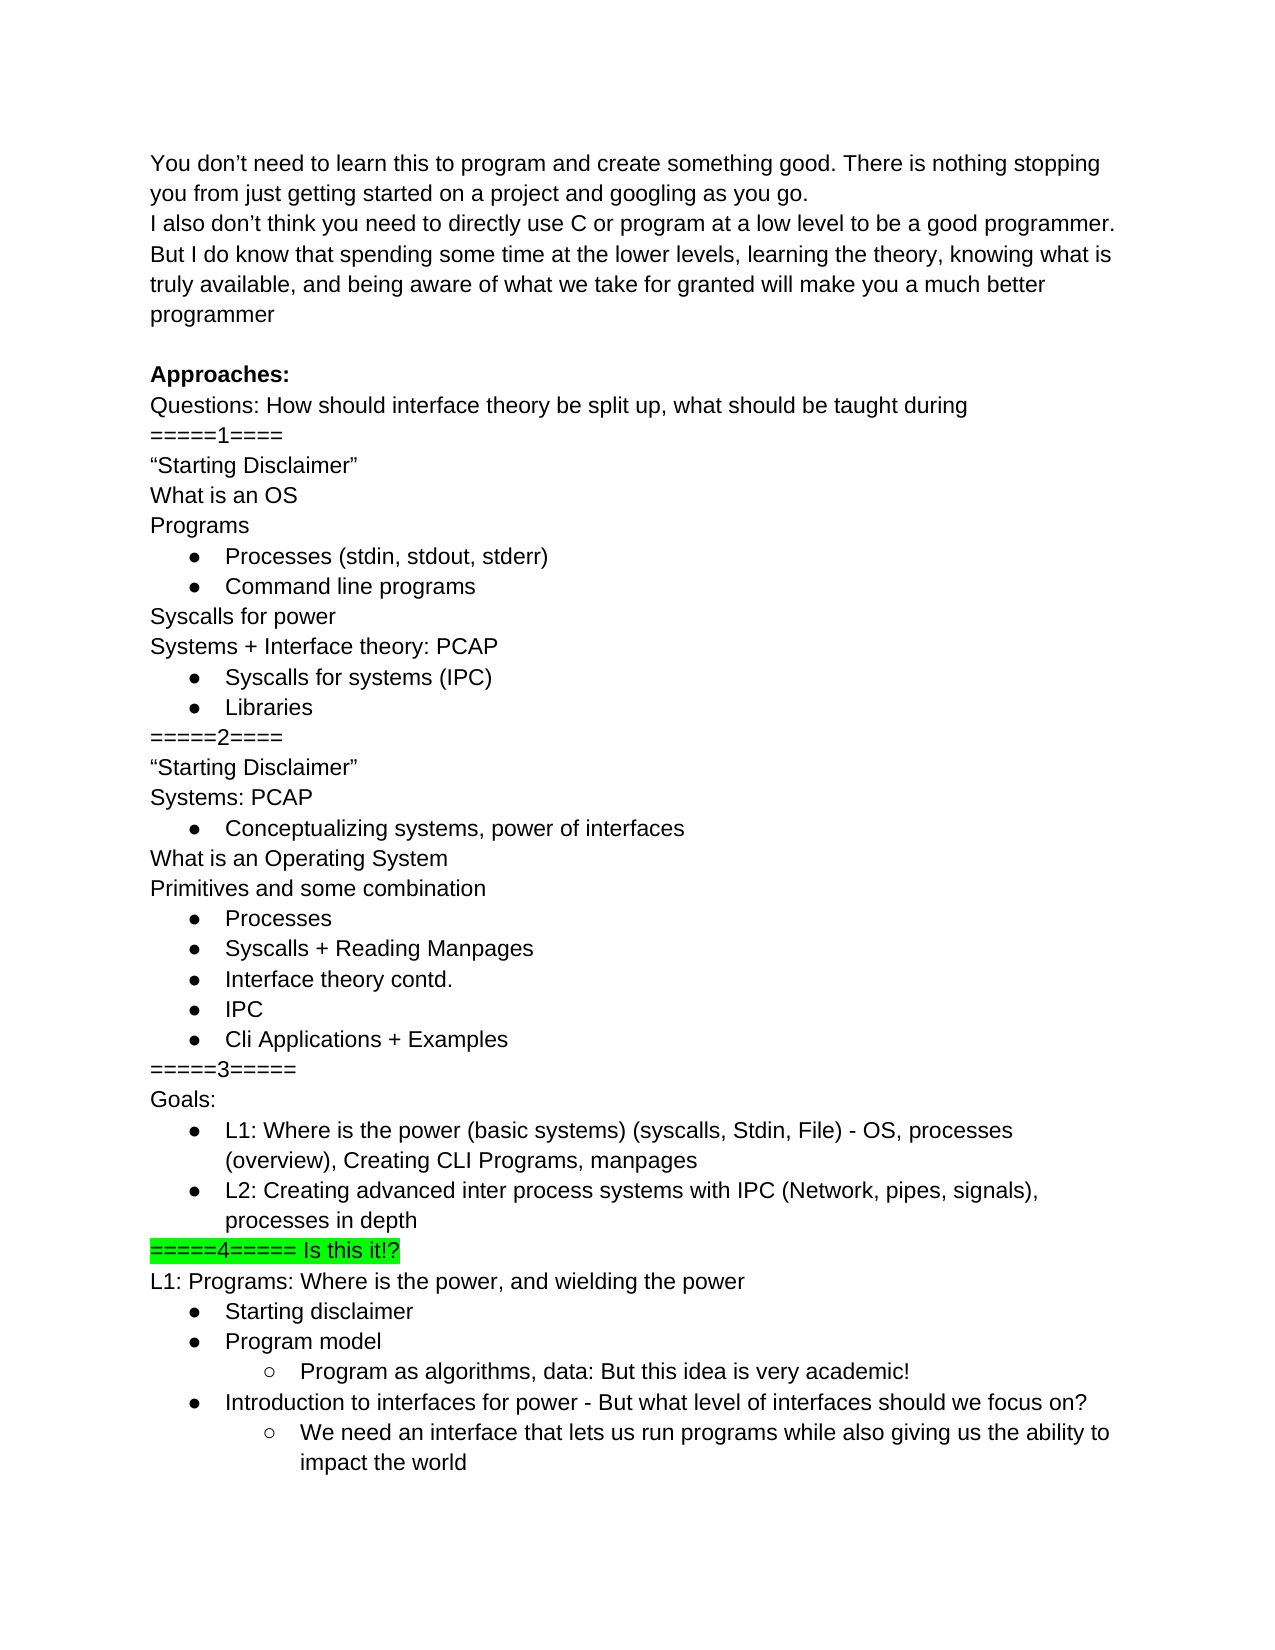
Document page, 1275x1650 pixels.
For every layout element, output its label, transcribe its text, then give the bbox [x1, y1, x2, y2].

list Syscalls for systems (IPC) [187, 663, 1125, 690]
list Libraries [187, 694, 1125, 720]
list Interface theory contd. [187, 966, 1125, 992]
text =====2==== [150, 724, 1125, 750]
list Starting disclaimer [187, 1298, 1125, 1324]
text I also don’t think you need to directly use C or program at a low level to be a good programmer. [150, 210, 1125, 237]
text Syscalls for power [150, 603, 1125, 629]
text Approaches: [150, 361, 1125, 388]
text =====4===== Is this it!? [150, 1237, 1125, 1264]
list We need an interface that lets us run programs while also giving us the ability to impact the world [262, 1419, 1125, 1475]
text Primitives and some combination [150, 875, 1125, 901]
text Programs [150, 512, 1125, 539]
text Systems + Interface theory: PCAP [150, 633, 1125, 660]
list L2: Creating advanced inter process systems with IPC (Network, pipes, signals), processes in depth [187, 1177, 1125, 1234]
text What is an Operating System [150, 845, 1125, 871]
list Program model [187, 1328, 1125, 1354]
text Questions: How should interface theory be split up, what should be taught during [150, 392, 1125, 418]
text =====1==== [150, 422, 1125, 448]
list L1: Where is the power (basic systems) (syscalls, Stdin, File) - OS, processes (overview), Creating CLI Programs, manpages [187, 1117, 1125, 1173]
text Systems: PCAP [150, 784, 1125, 811]
list Syscalls + Reading Manpages [187, 935, 1125, 962]
list IPC [187, 996, 1125, 1022]
list Program as algorithms, data: But this idea is very academic! [262, 1358, 1125, 1385]
text Goals: [150, 1086, 1125, 1113]
text But I do know that spending some time at the lower levels, learning the theory, knowing what is truly available, and being aware of what we take for granted will make you a much better programmer [150, 241, 1125, 327]
list Processes (stdin, stdout, stderr) [187, 543, 1125, 569]
text What is an OS [150, 482, 1125, 509]
list Introduction to interfaces for power - But what level of interfaces should we focus on? [187, 1388, 1125, 1415]
list Command line programs [187, 573, 1125, 599]
text “Starting Disclaimer” [150, 452, 1125, 478]
list Conceptualizing systems, power of interfaces [187, 814, 1125, 841]
list Cli Applications + Examples [187, 1026, 1125, 1052]
list Processes [187, 905, 1125, 932]
text =====3===== [150, 1056, 1125, 1083]
text L1: Programs: Where is the power, and wielding the power [150, 1268, 1125, 1294]
text You don’t need to learn this to program and create something good. There is nothing stopping you from just getting started on a project and googling as you go. [150, 150, 1125, 207]
text “Starting Disclaimer” [150, 754, 1125, 781]
